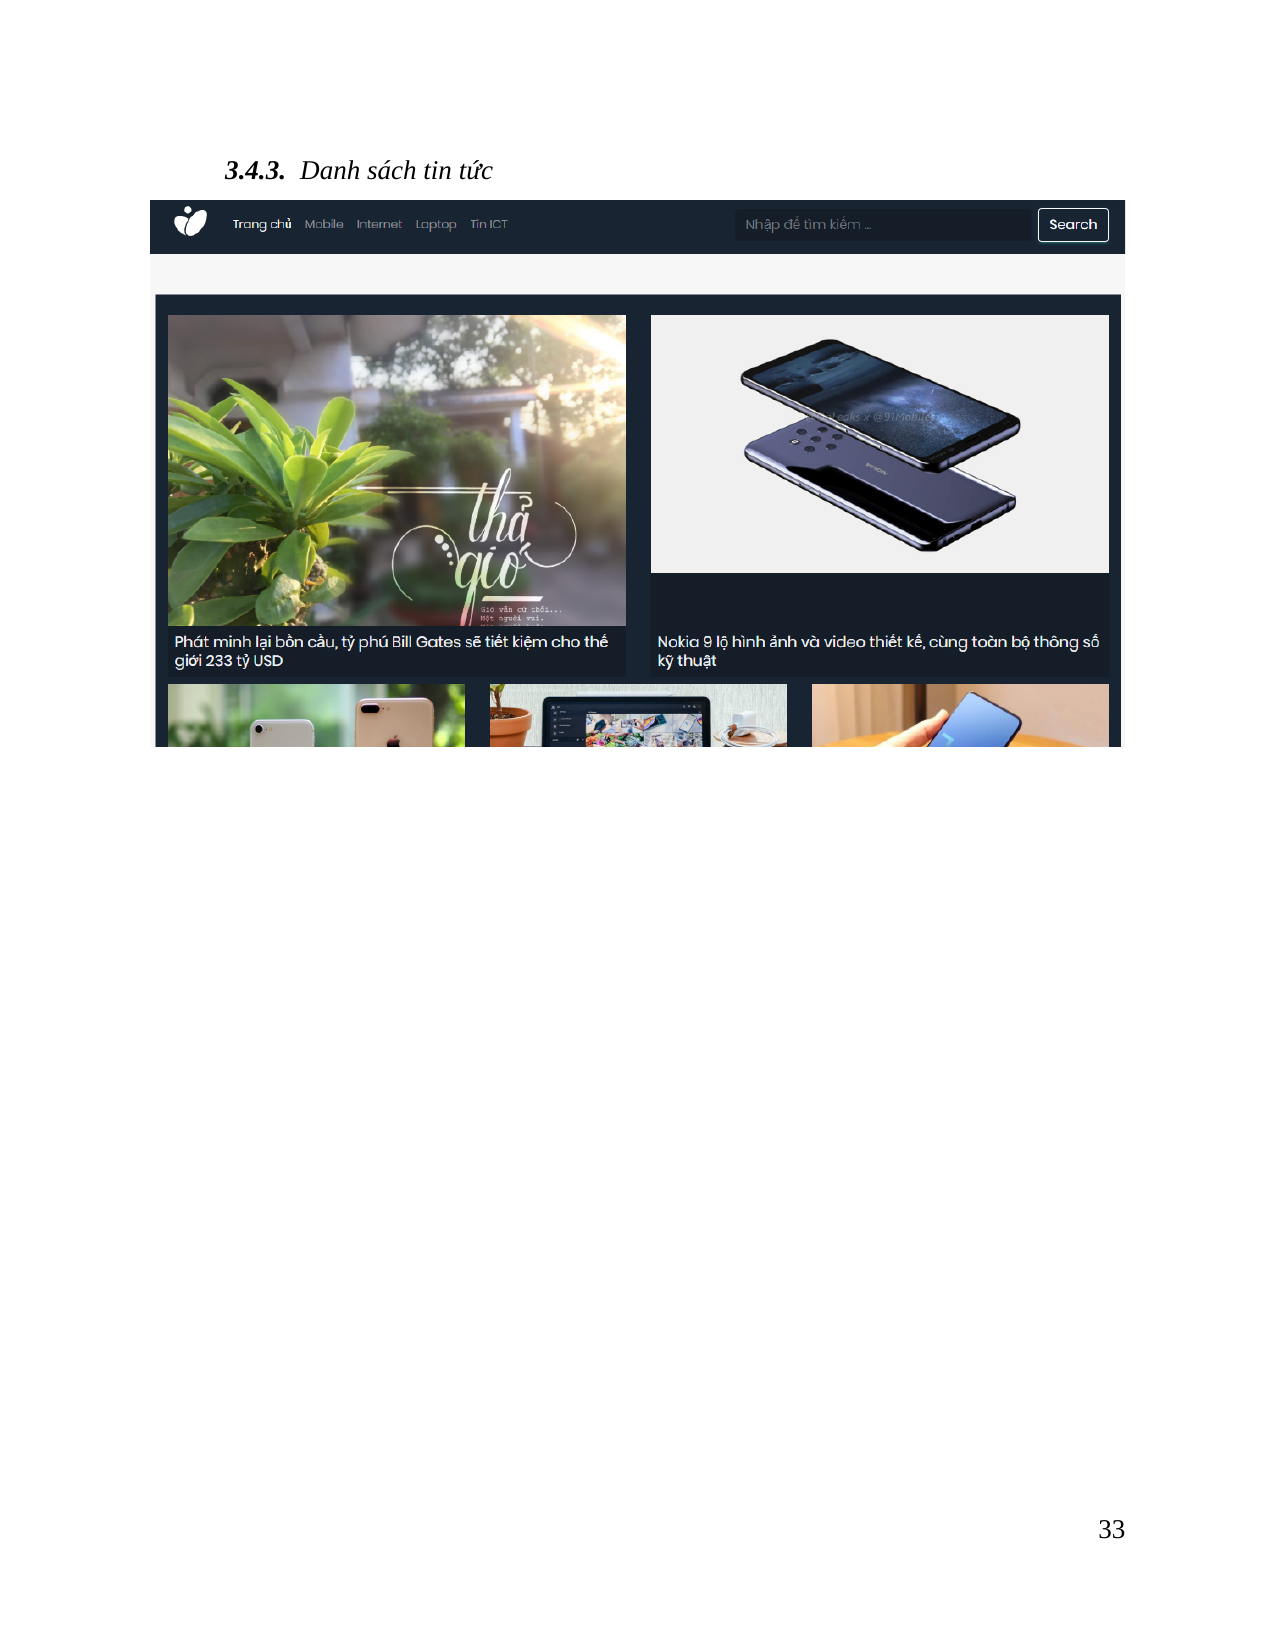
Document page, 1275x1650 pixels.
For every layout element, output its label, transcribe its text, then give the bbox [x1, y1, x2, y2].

picture [150, 200, 1125, 747]
text Danh sách tin tức [225, 154, 1125, 185]
